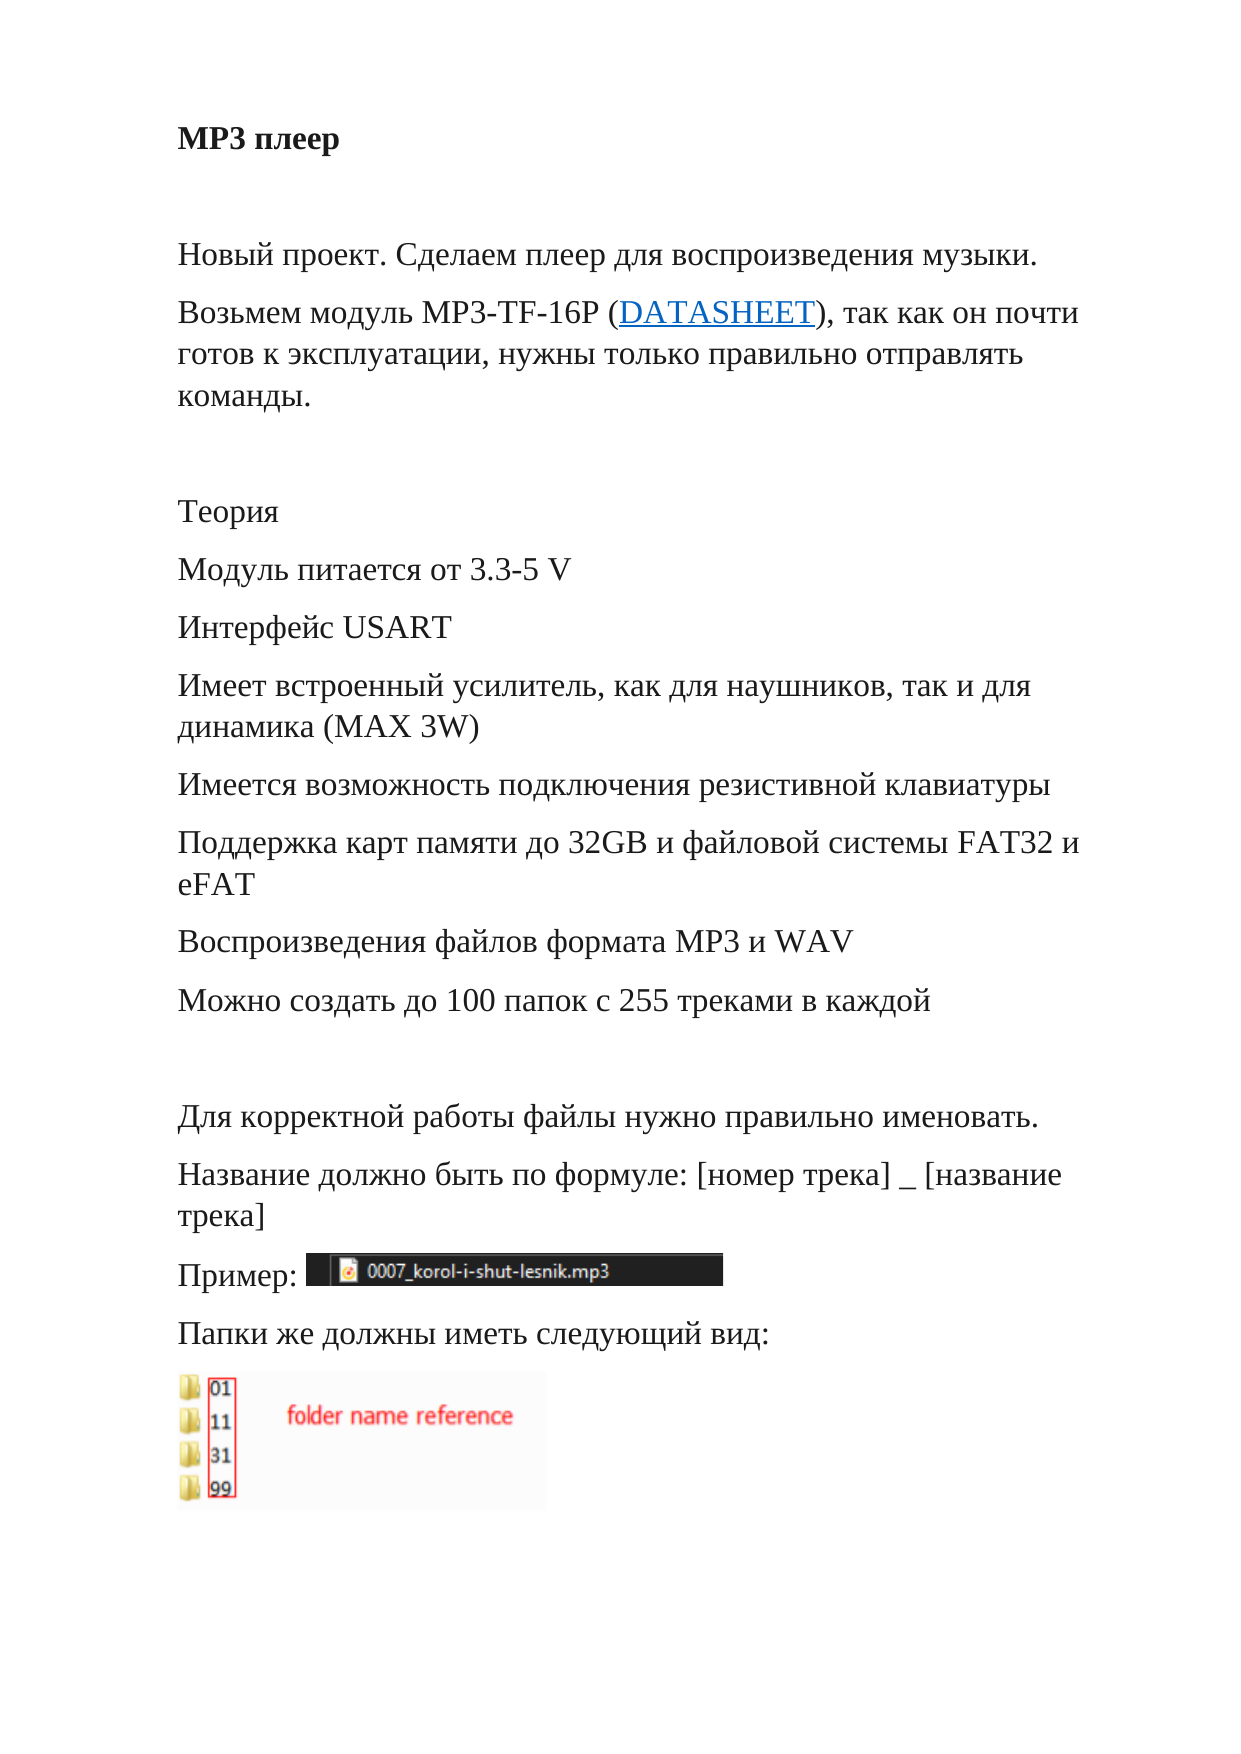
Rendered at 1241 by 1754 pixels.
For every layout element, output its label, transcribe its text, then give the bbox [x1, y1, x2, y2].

text Новый проект. Сделаем плеер для воспроизведения музыки. [177, 234, 1152, 272]
text Модуль питается от 3.3-5 V [177, 549, 1152, 587]
text Название должно быть по формуле: [номер трека] _ [название трека] [177, 1154, 1152, 1233]
text Для корректной работы файлы нужно правильно именовать. [177, 1096, 1152, 1134]
picture [177, 1371, 546, 1512]
text Имеет встроенный усилитель, как для наушников, так и для динамика (МAX 3W) [177, 665, 1152, 745]
text Возьмем модуль MP3-TF-16P (DATASHEET), так как он почти готов к эксплуатации, нужны только правильно отправлять команды. [177, 292, 1152, 413]
text Теория [177, 491, 1152, 529]
picture [306, 1253, 724, 1286]
text Имеется возможность подключения резистивной клавиатуры [177, 764, 1152, 803]
text Воспроизведения файлов формата MP3 и WAV [177, 922, 1152, 960]
text MP3 плеер [177, 118, 1152, 156]
text Поддержка карт памяти до 32GB и файловой системы FAT32 и eFAT [177, 822, 1152, 902]
text Папки же должны иметь следующий вид: [177, 1313, 1152, 1351]
text Интерфейс USART [177, 607, 1152, 645]
text Можно создать до 100 папок с 255 треками в каждой [177, 980, 1152, 1018]
